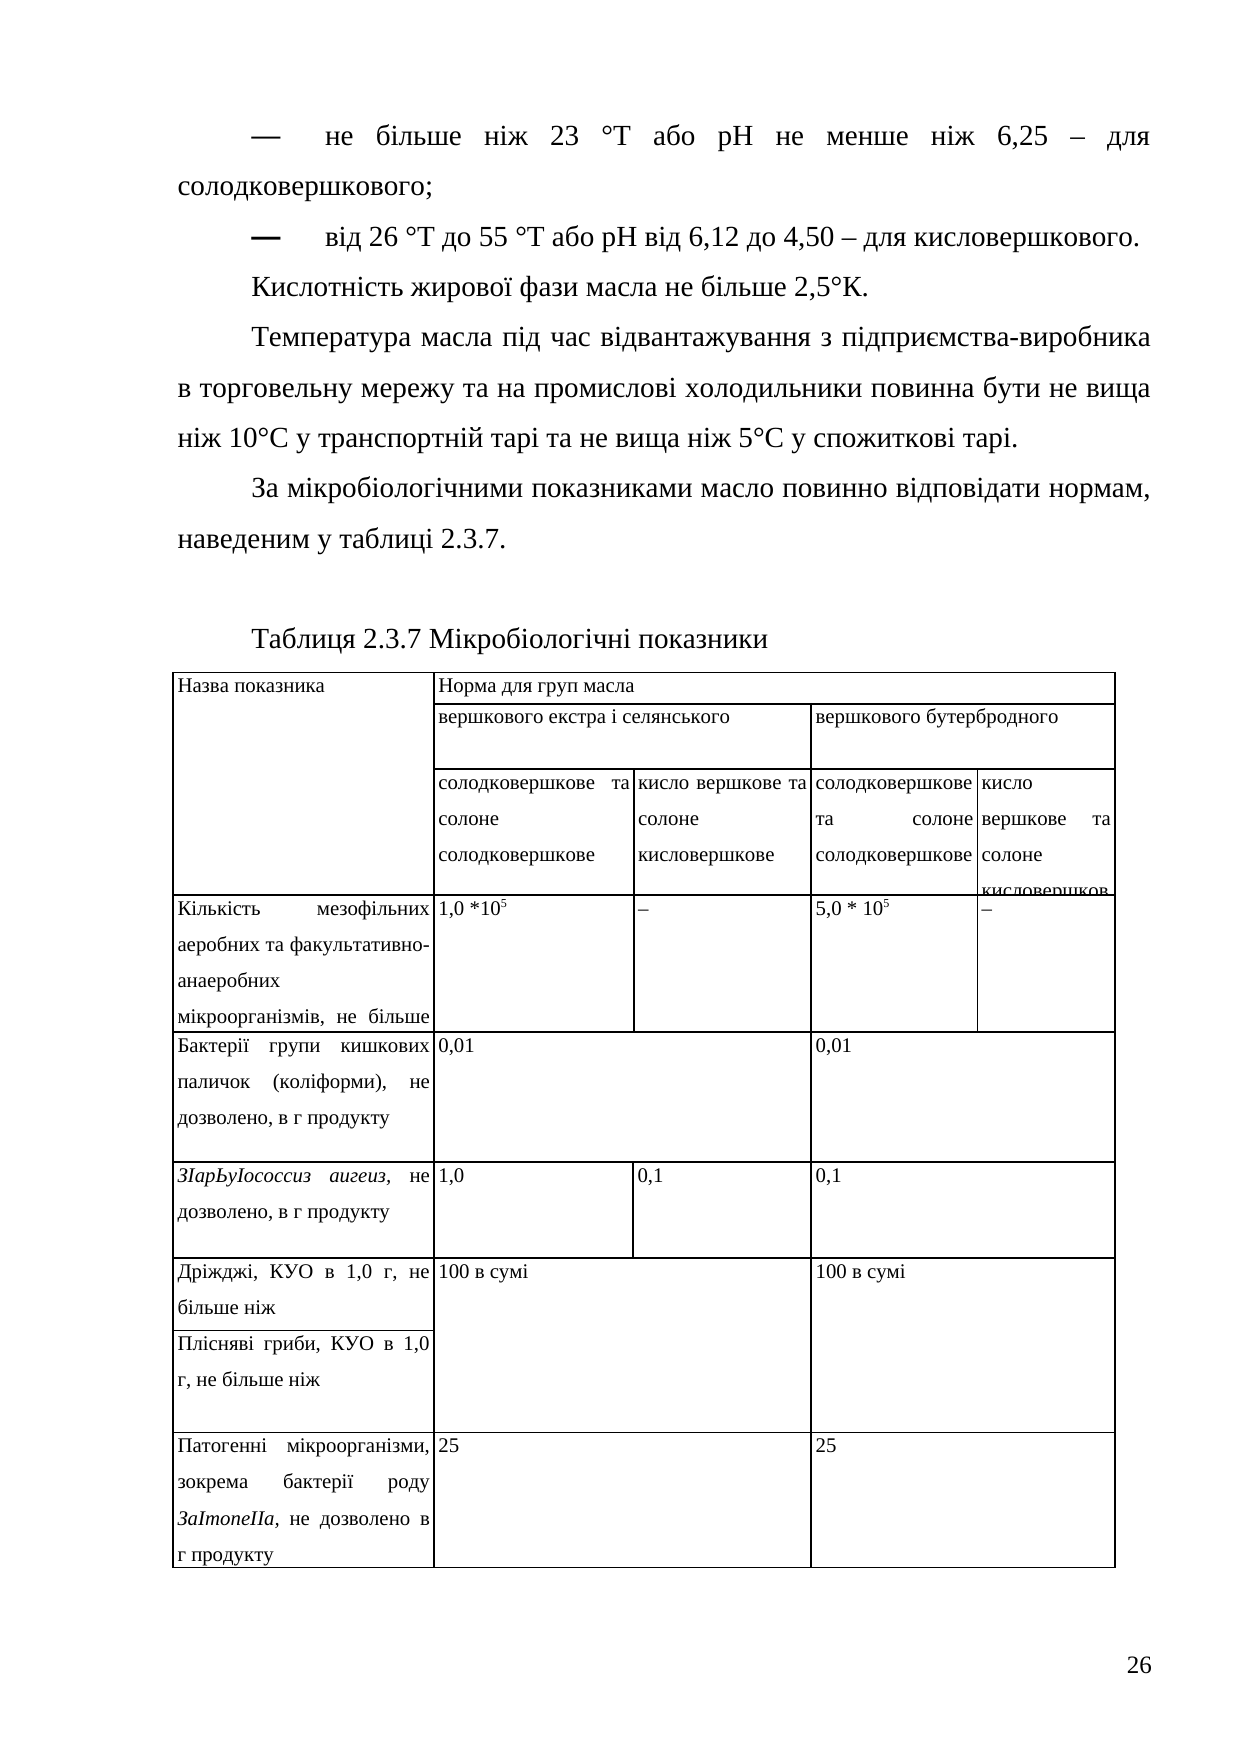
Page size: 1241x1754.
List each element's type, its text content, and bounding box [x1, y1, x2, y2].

table_cell 0,01 [435, 1033, 810, 1161]
table_cell Дріжджі, КУО в , не більше ніж [174, 1259, 433, 1329]
text Кислотність жирової фази масла не більше 2,5°К. [177, 269, 1152, 303]
list не більше ніж 23 °Т або рН не менше ніж 6,25 – для солодковершкового; [177, 118, 1152, 202]
table_cell 1,0 *105 [435, 896, 633, 1031]
table_cell 25 [435, 1433, 810, 1567]
table_cell вершкового бутербродного [812, 705, 1114, 768]
table_cell Патогенні мікроорганізми, зокрема бактерії роду ЗаІтопеІІа, не дозволено в г продукту [174, 1433, 433, 1567]
table_cell 25 [812, 1433, 1114, 1567]
table_cell 100 в сумі [812, 1259, 1114, 1432]
table_header Назва показника [174, 673, 433, 894]
table_cell солодковершкове та солоне солодковершкове [435, 770, 633, 894]
table_cell вершкового екстра і селянського [435, 705, 810, 768]
text Температура масла під час відвантажування з підприємства-виробника в торговельну мережу та на промислові холодильники повинна бути не вища ніж 10°С у транспортній тарі та не вища ніж 5°С у спожиткові тарі. [177, 319, 1152, 454]
table_cell 1,0 [435, 1163, 632, 1257]
table_cell 0,01 [812, 1033, 1114, 1161]
table_cell 100 в сумі [435, 1259, 810, 1432]
table_cell Плісняві гриби, КУО в , не більше ніж [174, 1331, 433, 1432]
table_cell кисло вершкове та солоне кисловершкове [978, 770, 1114, 894]
table_header Норма для груп масла [435, 673, 1114, 703]
table_cell 0,1 [812, 1163, 1114, 1257]
table_cell Бактерії групи кишкових паличок (коліформи), не дозволено, в г продукту [174, 1033, 433, 1161]
text Таблиця 2.3.7 Мікробіологічні показники [177, 621, 1152, 655]
table_cell 0,1 [634, 1163, 810, 1257]
text За мікробіологічними показниками масло повинно відповідати нормам, наведеним у таблиці 2.3.7. [177, 471, 1152, 554]
table_cell Кількість мезофільних аеробних та факультативно-анаеробних мікроорганізмів, не більше ніж, КУО/г [174, 896, 433, 1031]
list від 26 °Т до 55 °Т або рН від 6,12 до 4,50 – для кисловершкового. [177, 219, 1152, 252]
table_cell ЗІарЬуІососсиз аигеиз, не дозволено, в г продукту [174, 1163, 433, 1257]
table_cell солодковершкове та солоне солодковершкове [812, 770, 977, 894]
table_cell 5,0 * 105 [812, 896, 977, 1031]
table_cell кисло вершкове та солоне кисловершкове [635, 770, 810, 894]
table_cell – [978, 896, 1114, 1031]
table_cell – [635, 896, 810, 1031]
